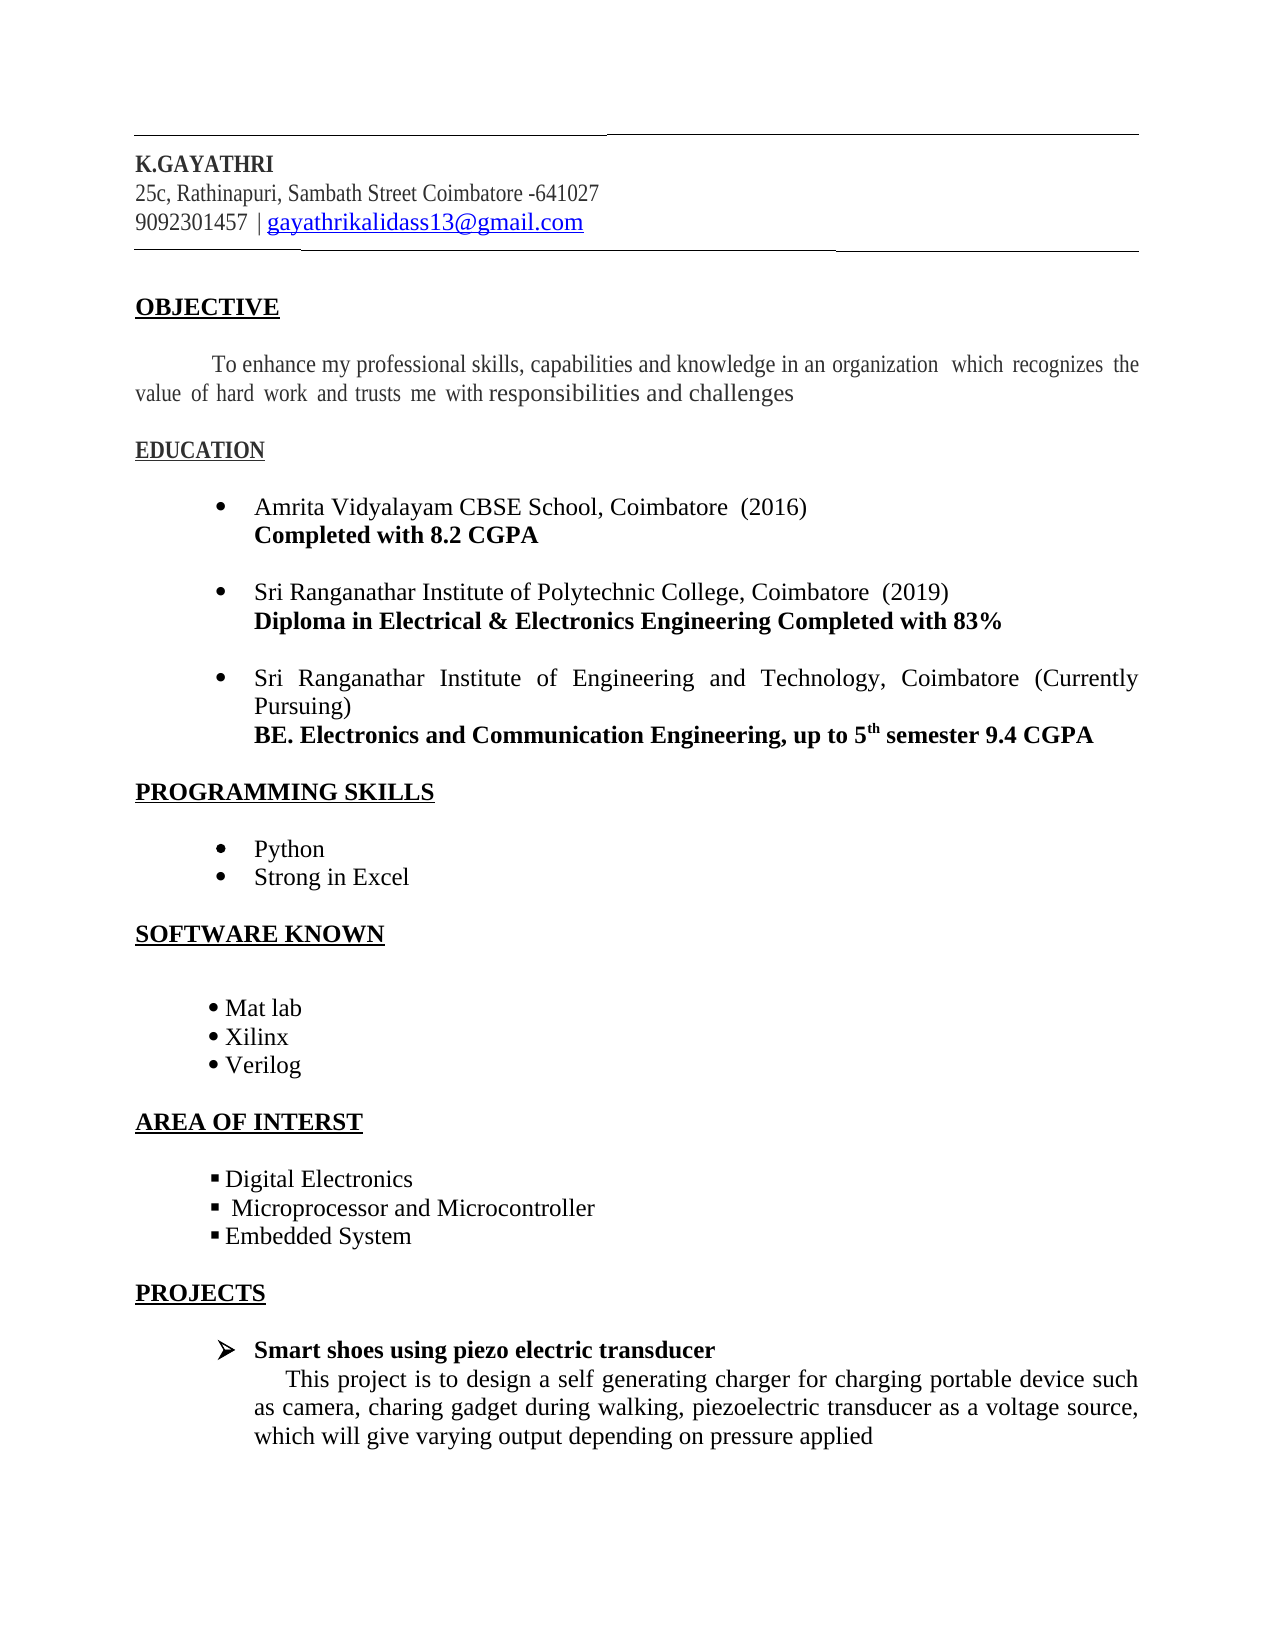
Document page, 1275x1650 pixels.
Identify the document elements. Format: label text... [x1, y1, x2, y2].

text OBJECTIVE [135, 293, 978, 321]
list Smart shoes using piezo electric transducer [216, 1336, 978, 1364]
text K.GAYATHRI [135, 150, 978, 178]
text SOFTWARE KNOWN [135, 920, 1139, 948]
list Sri Ranganathar Institute of Polytechnic College, Coimbatore (2019) [216, 578, 978, 606]
text EDUCATION [135, 436, 978, 464]
list Microprocessor and Microcontroller [209, 1194, 1139, 1222]
text 25c, Rathinapuri, Sambath Street Coimbatore -641027 [135, 179, 978, 207]
list Strong in Excel [216, 863, 978, 891]
list Mat lab [209, 994, 1139, 1022]
text To enhance my professional skills, capabilities and knowledge in an organization which recognizes the value of hard work and trusts me with responsibilities and challenges [135, 350, 1139, 407]
text PROGRAMMING SKILLS [135, 778, 978, 806]
list Digital Electronics [209, 1165, 1139, 1193]
text BE. Electronics and Communication Engineering, up to 5th semester 9.4 CGPA [254, 721, 1139, 749]
text This project is to design a self generating charger for charging portable device such as camera, charing gadget during walking, piezoelectric transducer as a voltage source, which will give varying output depending on pressure applied [254, 1365, 1139, 1449]
list Verilog [209, 1051, 1139, 1079]
text PROJECTS [135, 1279, 978, 1307]
text AREA OF INTERST [135, 1108, 1139, 1136]
text 9092301457 | gayathrikalidass13@gmail.com [135, 207, 978, 236]
text Diploma in Electrical & Electronics Engineering Completed with 83% [254, 607, 1139, 635]
list Xilinx [209, 1022, 1139, 1051]
list Sri Ranganathar Institute of Engineering and Technology, Coimbatore (Currently Pursuing) [216, 664, 1139, 720]
text Completed with 8.2 CGPA [254, 521, 1139, 549]
list Python [216, 835, 978, 863]
list Embedded System [209, 1222, 1139, 1250]
list Amrita Vidyalayam CBSE School, Coimbatore (2016) [216, 493, 1139, 521]
